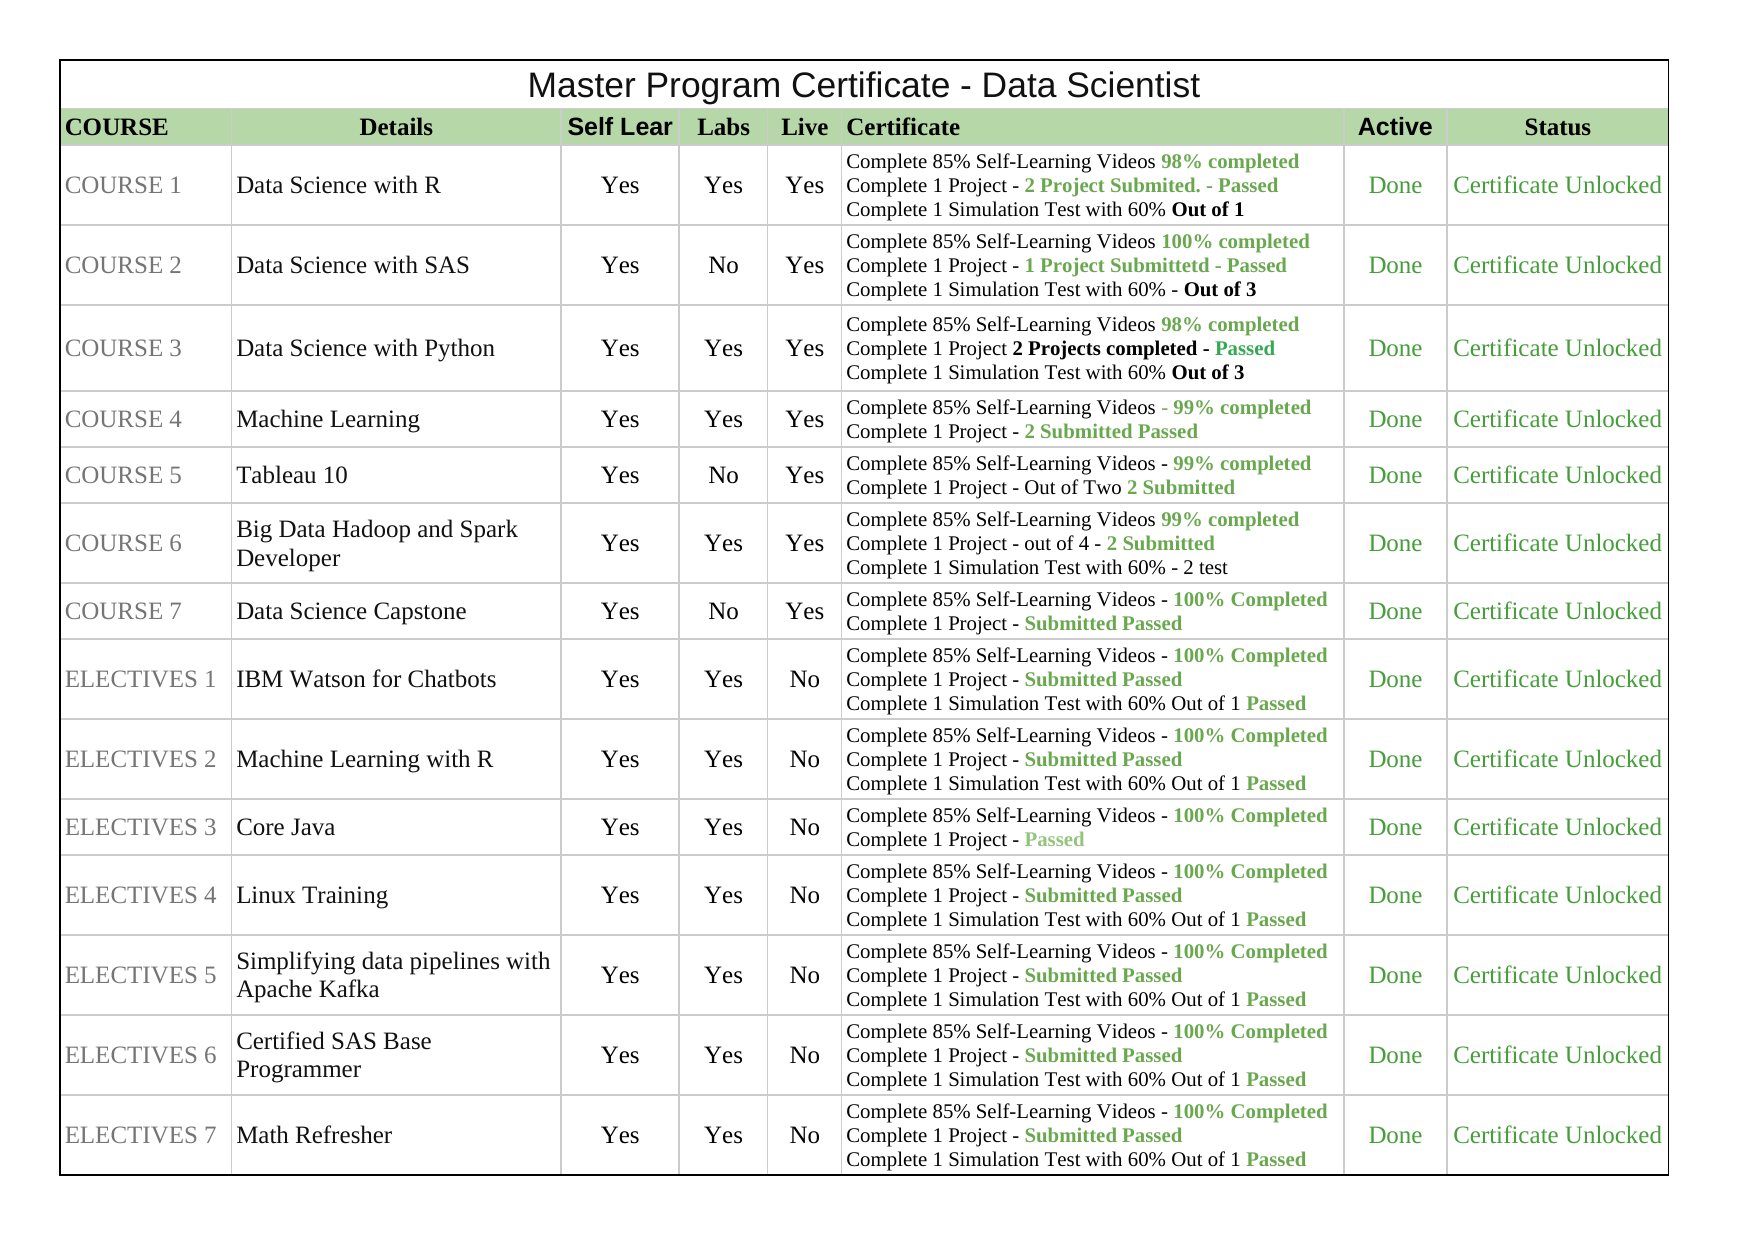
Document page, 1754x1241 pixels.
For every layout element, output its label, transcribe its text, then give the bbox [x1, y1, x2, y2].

table_cell Core Java [232, 800, 560, 854]
table_cell Yes [768, 146, 841, 224]
table_cell Live [768, 109, 841, 144]
table_cell Yes [562, 146, 678, 224]
table_cell Certificate Unlocked [1448, 392, 1668, 446]
table_cell COURSE 4 [61, 392, 231, 446]
table_cell Certificate [842, 109, 1343, 144]
table_cell No [768, 1016, 841, 1094]
table_cell Done [1345, 856, 1446, 934]
table_cell No [768, 720, 841, 798]
table_cell COURSE [61, 109, 231, 144]
table_cell Done [1345, 306, 1446, 390]
table_cell Machine Learning [232, 392, 560, 446]
table_cell COURSE 2 [61, 226, 231, 304]
table_cell Yes [768, 504, 841, 582]
table_cell Certificate Unlocked [1448, 856, 1668, 934]
table_cell Self Lear [562, 109, 678, 144]
table_cell Machine Learning with R [232, 720, 560, 798]
table_cell Data Science Capstone [232, 584, 560, 638]
table_cell ELECTIVES 5 [61, 936, 231, 1014]
table_cell COURSE 1 [61, 146, 231, 224]
table_cell ELECTIVES 3 [61, 800, 231, 854]
table_cell Yes [680, 856, 767, 934]
table_cell No [768, 1096, 841, 1174]
table_cell Certificate Unlocked [1448, 448, 1668, 502]
table_cell Complete 85% Self-Learning Videos 99% completed Complete 1 Project - out of 4 - 2 Submitted Complete 1 Simulation Test with 60% - 2 test [842, 504, 1343, 582]
table_cell Certificate Unlocked [1448, 1016, 1668, 1094]
table_cell No [680, 226, 767, 304]
table_cell Yes [562, 504, 678, 582]
table_cell Complete 85% Self-Learning Videos 98% completed Complete 1 Project 2 Projects completed - Passed Complete 1 Simulation Test with 60% Out of 3 [842, 306, 1343, 390]
table_cell Complete 85% Self-Learning Videos - 100% Completed Complete 1 Project - Submitted Passed Complete 1 Simulation Test with 60% Out of 1 Passed [842, 856, 1343, 934]
table_cell Done [1345, 448, 1446, 502]
table_cell Certificate Unlocked [1448, 584, 1668, 638]
table_cell Certificate Unlocked [1448, 640, 1668, 718]
table_cell ELECTIVES 2 [61, 720, 231, 798]
table_cell Active [1345, 109, 1446, 144]
table_cell Complete 85% Self-Learning Videos - 100% Completed Complete 1 Project - Submitted Passed Complete 1 Simulation Test with 60% Out of 1 Passed [842, 720, 1343, 798]
table_cell Math Refresher [232, 1096, 560, 1174]
table_cell Yes [768, 584, 841, 638]
table_cell Yes [768, 448, 841, 502]
table_cell No [768, 856, 841, 934]
table_cell No [680, 448, 767, 502]
table_cell Complete 85% Self-Learning Videos - 99% completed Complete 1 Project - Out of Two 2 Submitted [842, 448, 1343, 502]
table_cell Done [1345, 936, 1446, 1014]
table_cell Data Science with SAS [232, 226, 560, 304]
table_cell Complete 85% Self-Learning Videos - 99% completed Complete 1 Project - 2 Submitted Passed [842, 392, 1343, 446]
table_cell Complete 85% Self-Learning Videos - 100% Completed Complete 1 Project - Passed [842, 800, 1343, 854]
table_cell Big Data Hadoop and Spark Developer [232, 504, 560, 582]
table_cell Done [1345, 226, 1446, 304]
table_cell Yes [680, 936, 767, 1014]
table_cell Done [1345, 800, 1446, 854]
table_cell Done [1345, 504, 1446, 582]
table_cell COURSE 6 [61, 504, 231, 582]
table_cell ELECTIVES 4 [61, 856, 231, 934]
table_cell Yes [562, 640, 678, 718]
table_cell Data Science with R [232, 146, 560, 224]
table_cell Yes [680, 306, 767, 390]
table_cell Yes [562, 800, 678, 854]
table_cell Done [1345, 720, 1446, 798]
table_cell Certificate Unlocked [1448, 720, 1668, 798]
table_cell COURSE 7 [61, 584, 231, 638]
table_cell Simplifying data pipelines with Apache Kafka [232, 936, 560, 1014]
table_cell Yes [680, 720, 767, 798]
table_cell Certified SAS Base Programmer [232, 1016, 560, 1094]
table_cell Complete 85% Self-Learning Videos - 100% Completed Complete 1 Project - Submitted Passed Complete 1 Simulation Test with 60% Out of 1 Passed [842, 1016, 1343, 1094]
table_cell ELECTIVES 7 [61, 1096, 231, 1174]
table_cell No [768, 640, 841, 718]
table_cell No [768, 800, 841, 854]
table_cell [842, 1096, 1343, 1174]
table_cell Yes [562, 448, 678, 502]
table_cell Yes [562, 1016, 678, 1094]
table_cell Yes [680, 146, 767, 224]
table_cell Yes [680, 1016, 767, 1094]
table_cell Yes [562, 584, 678, 638]
table_cell Yes [562, 936, 678, 1014]
table_cell Complete 85% Self-Learning Videos - 100% Completed Complete 1 Project - Submitted Passed Complete 1 Simulation Test with 60% Out of 1 Passed [842, 936, 1343, 1014]
table_cell Complete 85% Self-Learning Videos 100% completed Complete 1 Project - 1 Project Submittetd - Passed Complete 1 Simulation Test with 60% - Out of 3 [842, 226, 1343, 304]
table_cell Tableau 10 [232, 448, 560, 502]
table_cell Yes [562, 1096, 678, 1174]
table_cell Complete 85% Self-Learning Videos 98% completed Complete 1 Project - 2 Project Submited. - Passed Complete 1 Simulation Test with 60% Out of 1 [842, 146, 1343, 224]
table_cell Yes [680, 392, 767, 446]
table_cell Linux Training [232, 856, 560, 934]
table_cell Data Science with Python [232, 306, 560, 390]
table_cell No [680, 584, 767, 638]
table_cell Yes [562, 306, 678, 390]
table_cell COURSE 5 [61, 448, 231, 502]
table_cell ELECTIVES 1 [61, 640, 231, 718]
table_cell Done [1345, 392, 1446, 446]
table_cell Yes [562, 720, 678, 798]
table_header Master Program Certificate - Data Scientist [61, 61, 1668, 108]
table_cell Certificate Unlocked [1448, 226, 1668, 304]
table_cell Status [1448, 109, 1668, 144]
table_cell No [768, 936, 841, 1014]
table_cell Yes [768, 226, 841, 304]
table_cell Details [232, 109, 560, 144]
table_cell Done [1345, 1096, 1446, 1174]
table_cell Done [1345, 640, 1446, 718]
table_cell Certificate Unlocked [1448, 800, 1668, 854]
table_cell Certificate Unlocked [1448, 146, 1668, 224]
table_cell Yes [562, 226, 678, 304]
table_cell Yes [680, 1096, 767, 1174]
table_cell Yes [768, 392, 841, 446]
table_cell Done [1345, 146, 1446, 224]
table_cell Yes [562, 392, 678, 446]
table_cell Complete 85% Self-Learning Videos - 100% Completed Complete 1 Project - Submitted Passed [842, 584, 1343, 638]
table_cell Done [1345, 1016, 1446, 1094]
table_cell COURSE 3 [61, 306, 231, 390]
table_cell Certificate Unlocked [1448, 306, 1668, 390]
table_cell Certificate Unlocked [1448, 936, 1668, 1014]
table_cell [1448, 1096, 1668, 1174]
table_cell Certificate Unlocked [1448, 504, 1668, 582]
table_cell Yes [680, 800, 767, 854]
table_cell Done [1345, 584, 1446, 638]
table_cell IBM Watson for Chatbots [232, 640, 560, 718]
table_cell Labs [680, 109, 767, 144]
table_cell Yes [680, 504, 767, 582]
table_cell Yes [562, 856, 678, 934]
table_cell Complete 85% Self-Learning Videos - 100% Completed Complete 1 Project - Submitted Passed Complete 1 Simulation Test with 60% Out of 1 Passed [842, 640, 1343, 718]
table_cell Yes [680, 640, 767, 718]
table_cell ELECTIVES 6 [61, 1016, 231, 1094]
table_cell Yes [768, 306, 841, 390]
